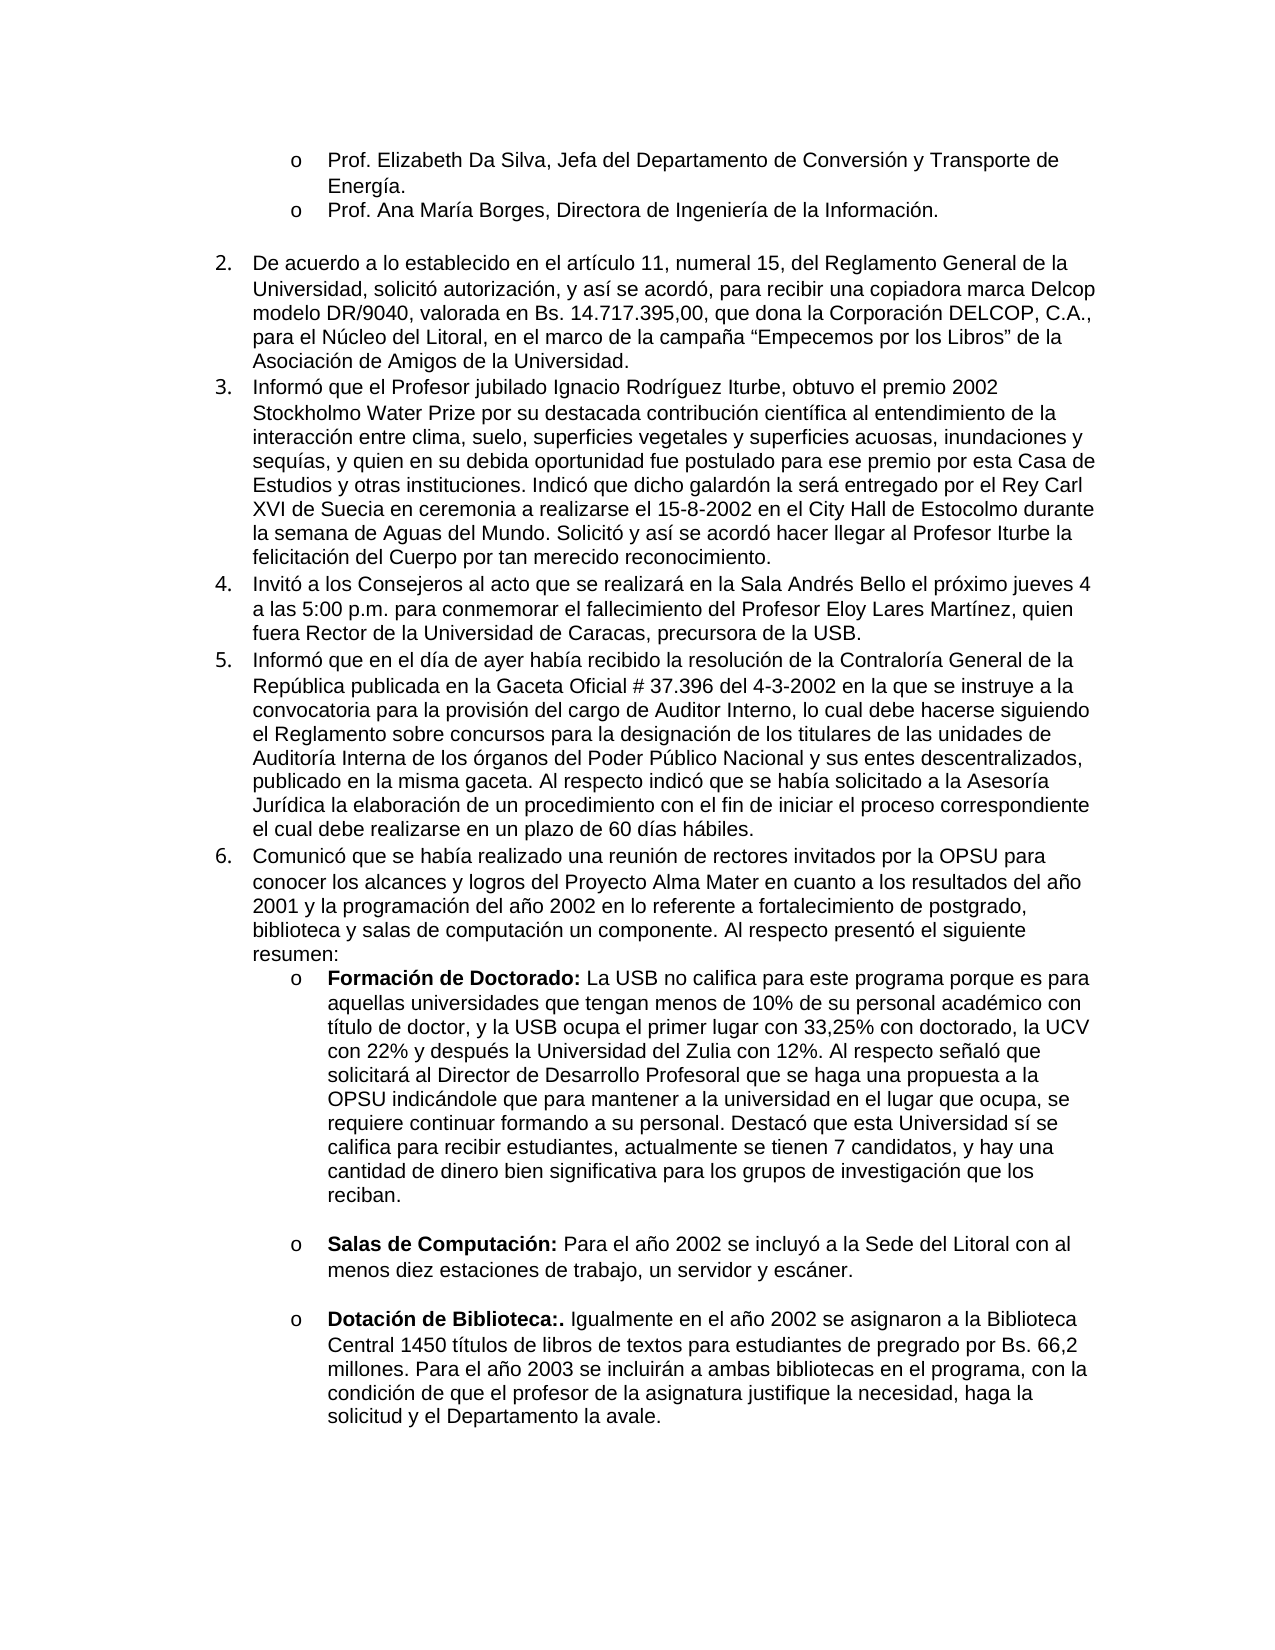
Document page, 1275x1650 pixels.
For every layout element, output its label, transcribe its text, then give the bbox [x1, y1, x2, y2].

list Dotación de Biblioteca:. Igualmente en el año 2002 se asignaron a la Biblioteca Central 1450 títulos de libros de textos para estudiantes de pregrado por Bs. 66,2 millones. Para el año 2003 se incluirán a ambas bibliotecas en el programa, con la condición de que el profesor de la asignatura justifique la necesidad, haga la solicitud y el Departamento la avale. [290, 1307, 1098, 1428]
list Informó que en el día de ayer había recibido la resolución de la Contraloría General de la República publicada en la Gaceta Oficial # 37.396 del 4-3-2002 en la que se instruye a la convocatoria para la provisión del cargo de Auditor Interno, lo cual debe hacerse siguiendo el Reglamento sobre concursos para la designación de los titulares de las unidades de Auditoría Interna de los órganos del Poder Público Nacional y sus entes descentralizados, publicado en la misma gaceta. Al respecto indicó que se había solicitado a la Asesoría Jurídica la elaboración de un procedimiento con el fin de iniciar el proceso correspondiente el cual debe realizarse en un plazo de 60 días hábiles. [215, 645, 1098, 841]
list Prof. Ana María Borges, Directora de Ingeniería de la Información. [290, 197, 1098, 223]
list Formación de Doctorado: La USB no califica para este programa porque es para aquellas universidades que tengan menos de 10% de su personal académico con título de doctor, y la USB ocupa el primer lugar con 33,25% con doctorado, la UCV con 22% y después la Universidad del Zulia con 12%. Al respecto señaló que solicitará al Director de Desarrollo Profesoral que se haga una propuesta a la OPSU indicándole que para mantener a la universidad en el lugar que ocupa, se requiere continuar formando a su personal. Destacó que esta Universidad sí se califica para recibir estudiantes, actualmente se tienen 7 candidatos, y hay una cantidad de dinero bien significativa para los grupos de investigación que los reciban. [290, 965, 1098, 1207]
list Informó que el Profesor jubilado Ignacio Rodríguez Iturbe, obtuvo el premio 2002 Stockholmo Water Prize por su destacada contribución científica al entendimiento de la interacción entre clima, suelo, superficies vegetales y superficies acuosas, inundaciones y sequías, y quien en su debida oportunidad fue postulado para ese premio por esta Casa de Estudios y otras instituciones. Indicó que dicho galardón la será entregado por el Rey Carl XVI de Suecia en ceremonia a realizarse el 15-8-2002 en el City Hall de Estocolmo durante la semana de Aguas del Mundo. Solicitó y así se acordó hacer llegar al Profesor Iturbe la felicitación del Cuerpo por tan merecido reconocimiento. [215, 372, 1098, 569]
list De acuerdo a lo establecido en el artículo 11, numeral 15, del Reglamento General de la Universidad, solicitó autorización, y así se acordó, para recibir una copiadora marca Delcop modelo DR/9040, valorada en Bs. 14.717.395,00, que dona la Corporación DELCOP, C.A., para el Núcleo del Litoral, en el marco de la campaña “Empecemos por los Libros” de la Asociación de Amigos de la Universidad. [215, 248, 1098, 372]
list Comunicó que se había realizado una reunión de rectores invitados por la OPSU para conocer los alcances y logros del Proyecto Alma Mater en cuanto a los resultados del año 2001 y la programación del año 2002 en lo referente a fortalecimiento de postgrado, biblioteca y salas de computación un componente. Al respecto presentó el siguiente resumen: [215, 841, 1098, 965]
list Invitó a los Consejeros al acto que se realizará en la Sala Andrés Bello el próximo jueves 4 a las 5:00 p.m. para conmemorar el fallecimiento del Profesor Eloy Lares Martínez, quien fuera Rector de la Universidad de Caracas, precursora de la USB. [215, 569, 1098, 645]
list Prof. Elizabeth Da Silva, Jefa del Departamento de Conversión y Transporte de Energía. [290, 148, 1098, 197]
list Salas de Computación: Para el año 2002 se incluyó a la Sede del Litoral con al menos diez estaciones de trabajo, un servidor y escáner. [290, 1232, 1098, 1282]
